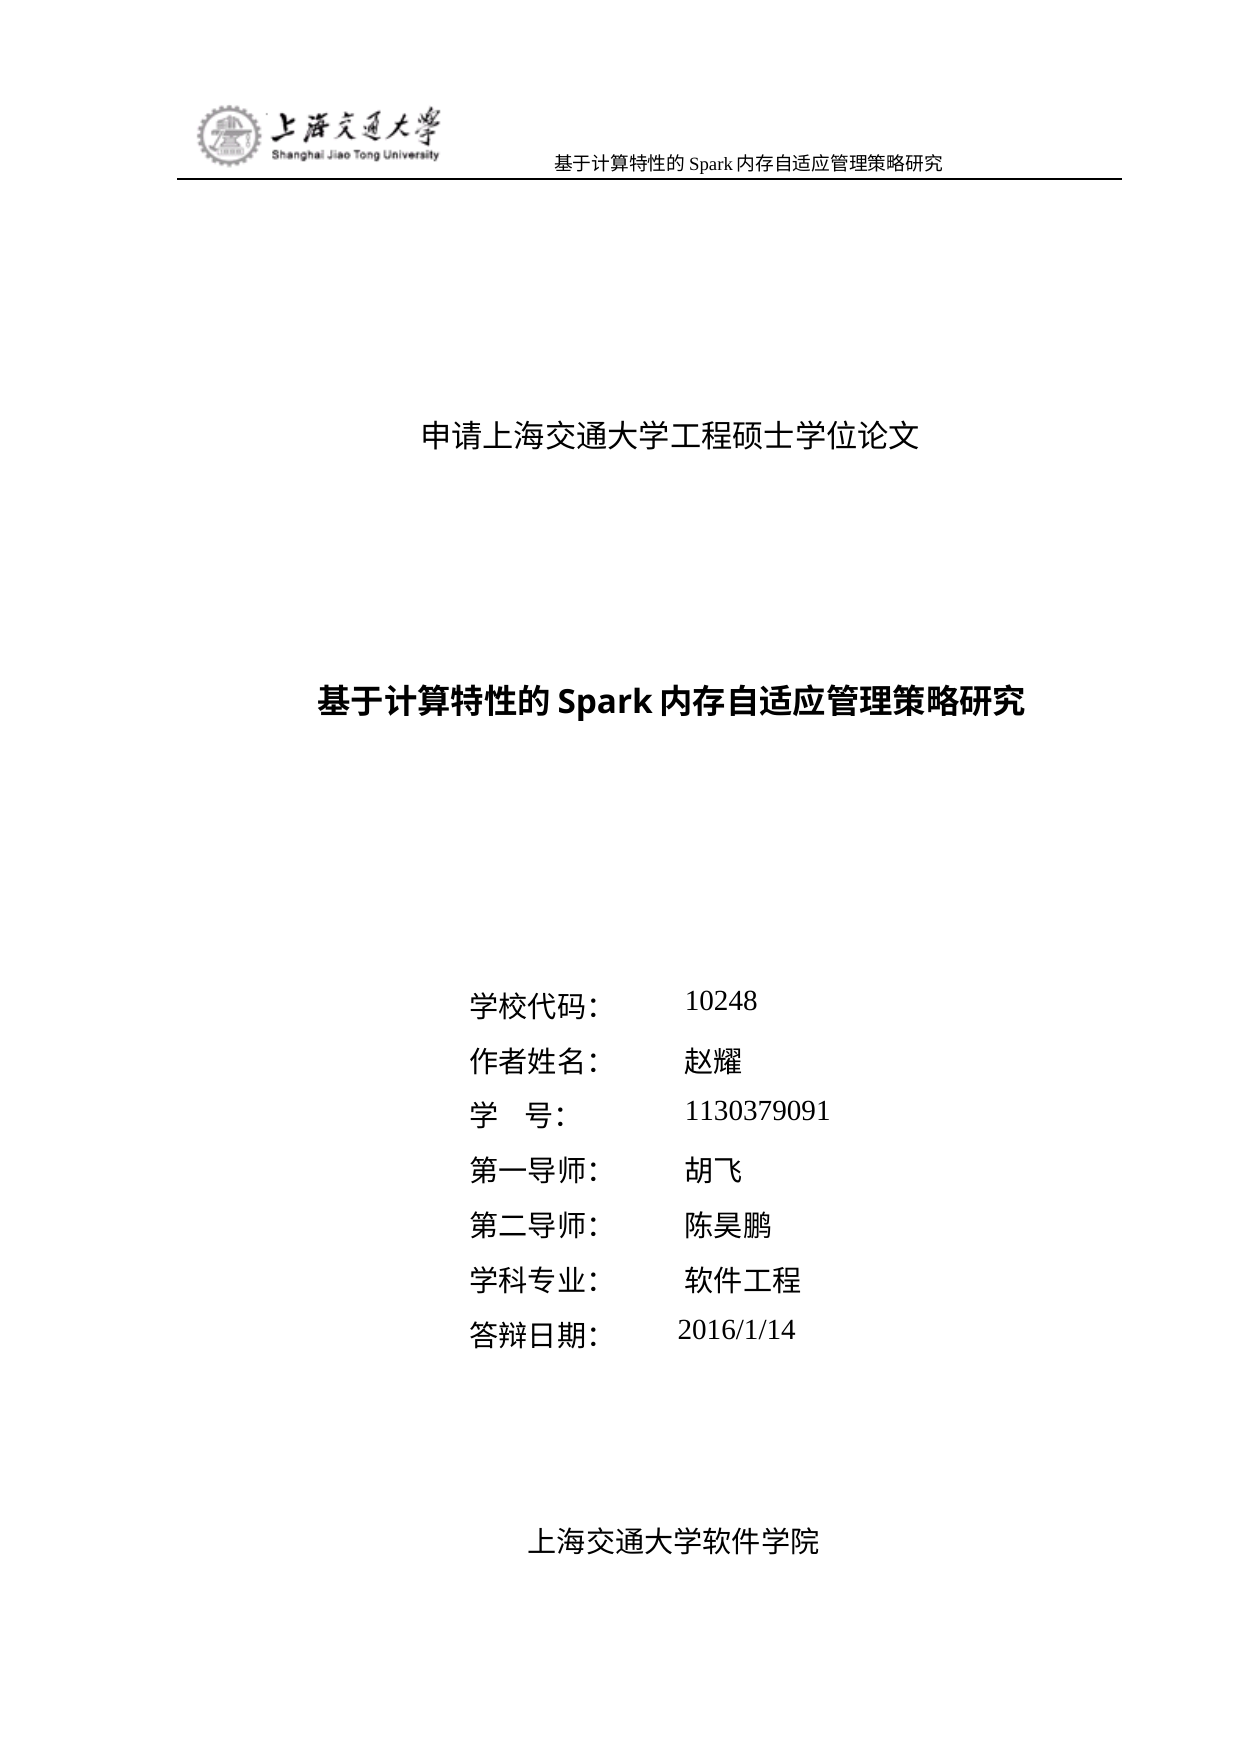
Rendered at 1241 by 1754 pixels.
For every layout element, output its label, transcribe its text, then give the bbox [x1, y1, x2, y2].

text 上海交通大学软件学院 [177, 1518, 1119, 1561]
table_header 学校代码： [414, 977, 629, 1032]
text 申请上海交通大学工程硕士学位论文 [177, 412, 1119, 457]
table_cell 胡飞 [630, 1141, 885, 1196]
table_cell 答辩日期： [414, 1306, 629, 1361]
table_cell 陈昊鹏 [630, 1196, 885, 1251]
table_cell 第二导师： [414, 1196, 629, 1251]
text 基于计算特性的Spark内存自适应管理策略研究 [177, 674, 1122, 723]
table_cell 作者姓名： [414, 1032, 629, 1087]
table_cell 第一导师： [414, 1141, 629, 1196]
table_cell 软件工程 [630, 1251, 885, 1306]
table_cell 2016/1/14 [630, 1306, 885, 1361]
table_header 10248 [630, 977, 885, 1032]
table_cell 赵耀 [630, 1032, 885, 1087]
table_cell 学科专业： [414, 1251, 629, 1306]
picture [177, 88, 456, 171]
table_cell 1130379091 [630, 1087, 885, 1141]
table_cell 学 号： [414, 1087, 629, 1141]
